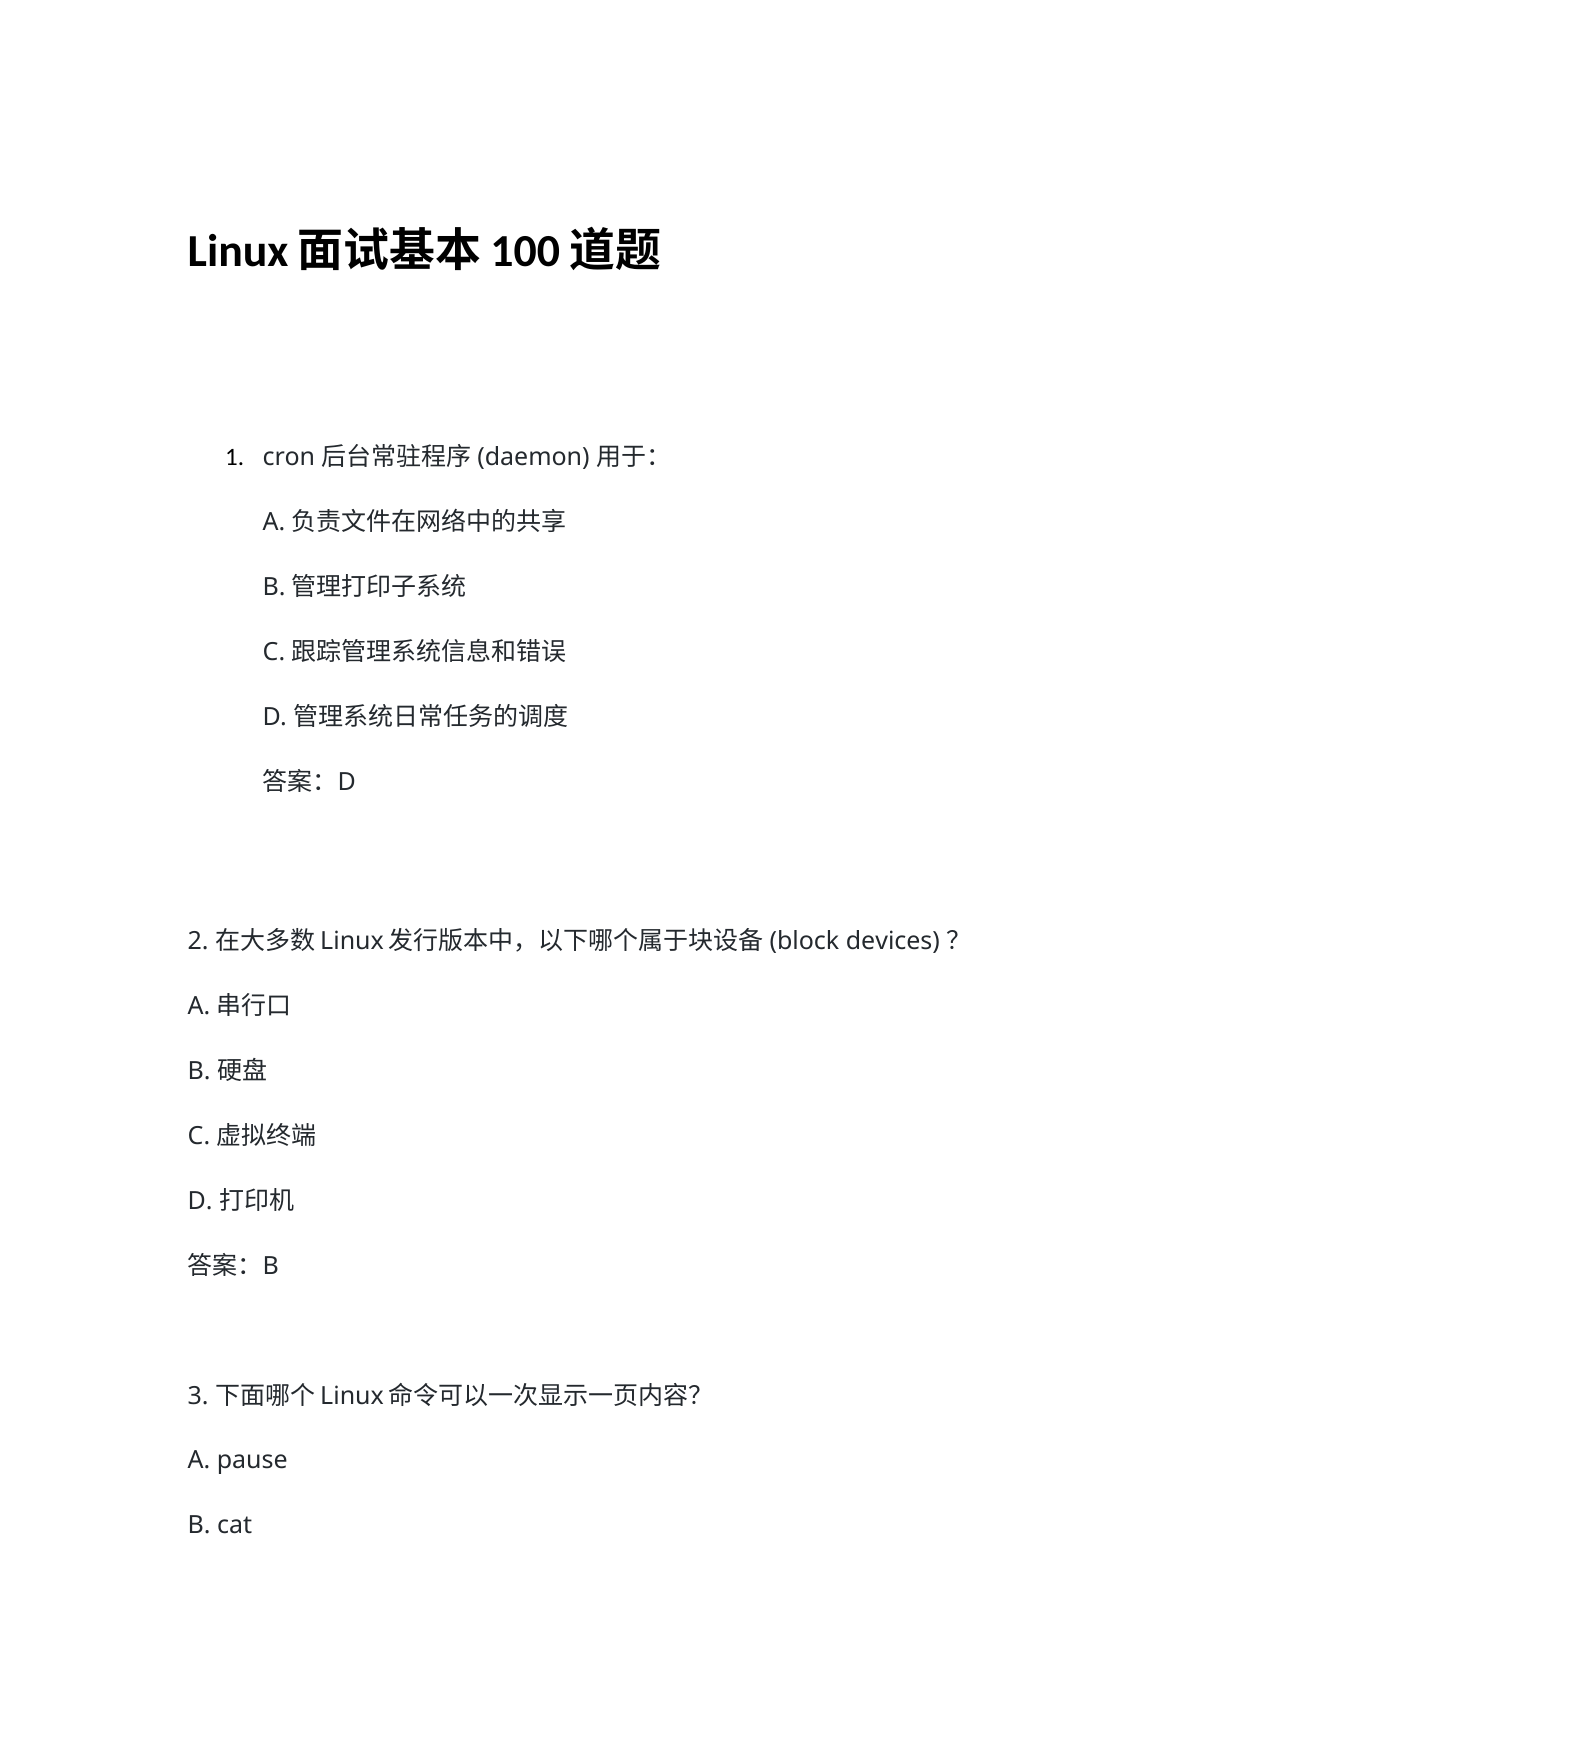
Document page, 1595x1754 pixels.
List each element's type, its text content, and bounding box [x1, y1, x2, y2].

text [187, 841, 1407, 1556]
subtitle Linux面试基本100道题 [187, 197, 1407, 295]
list cron 后台常驻程序 (daemon) 用于： A. 负责文件在网络中的共享 B. 管理打印子系统 C. 跟踪管理系统信息和错误 D. 管理系统日常任务的调度 答案：D [225, 422, 1407, 812]
